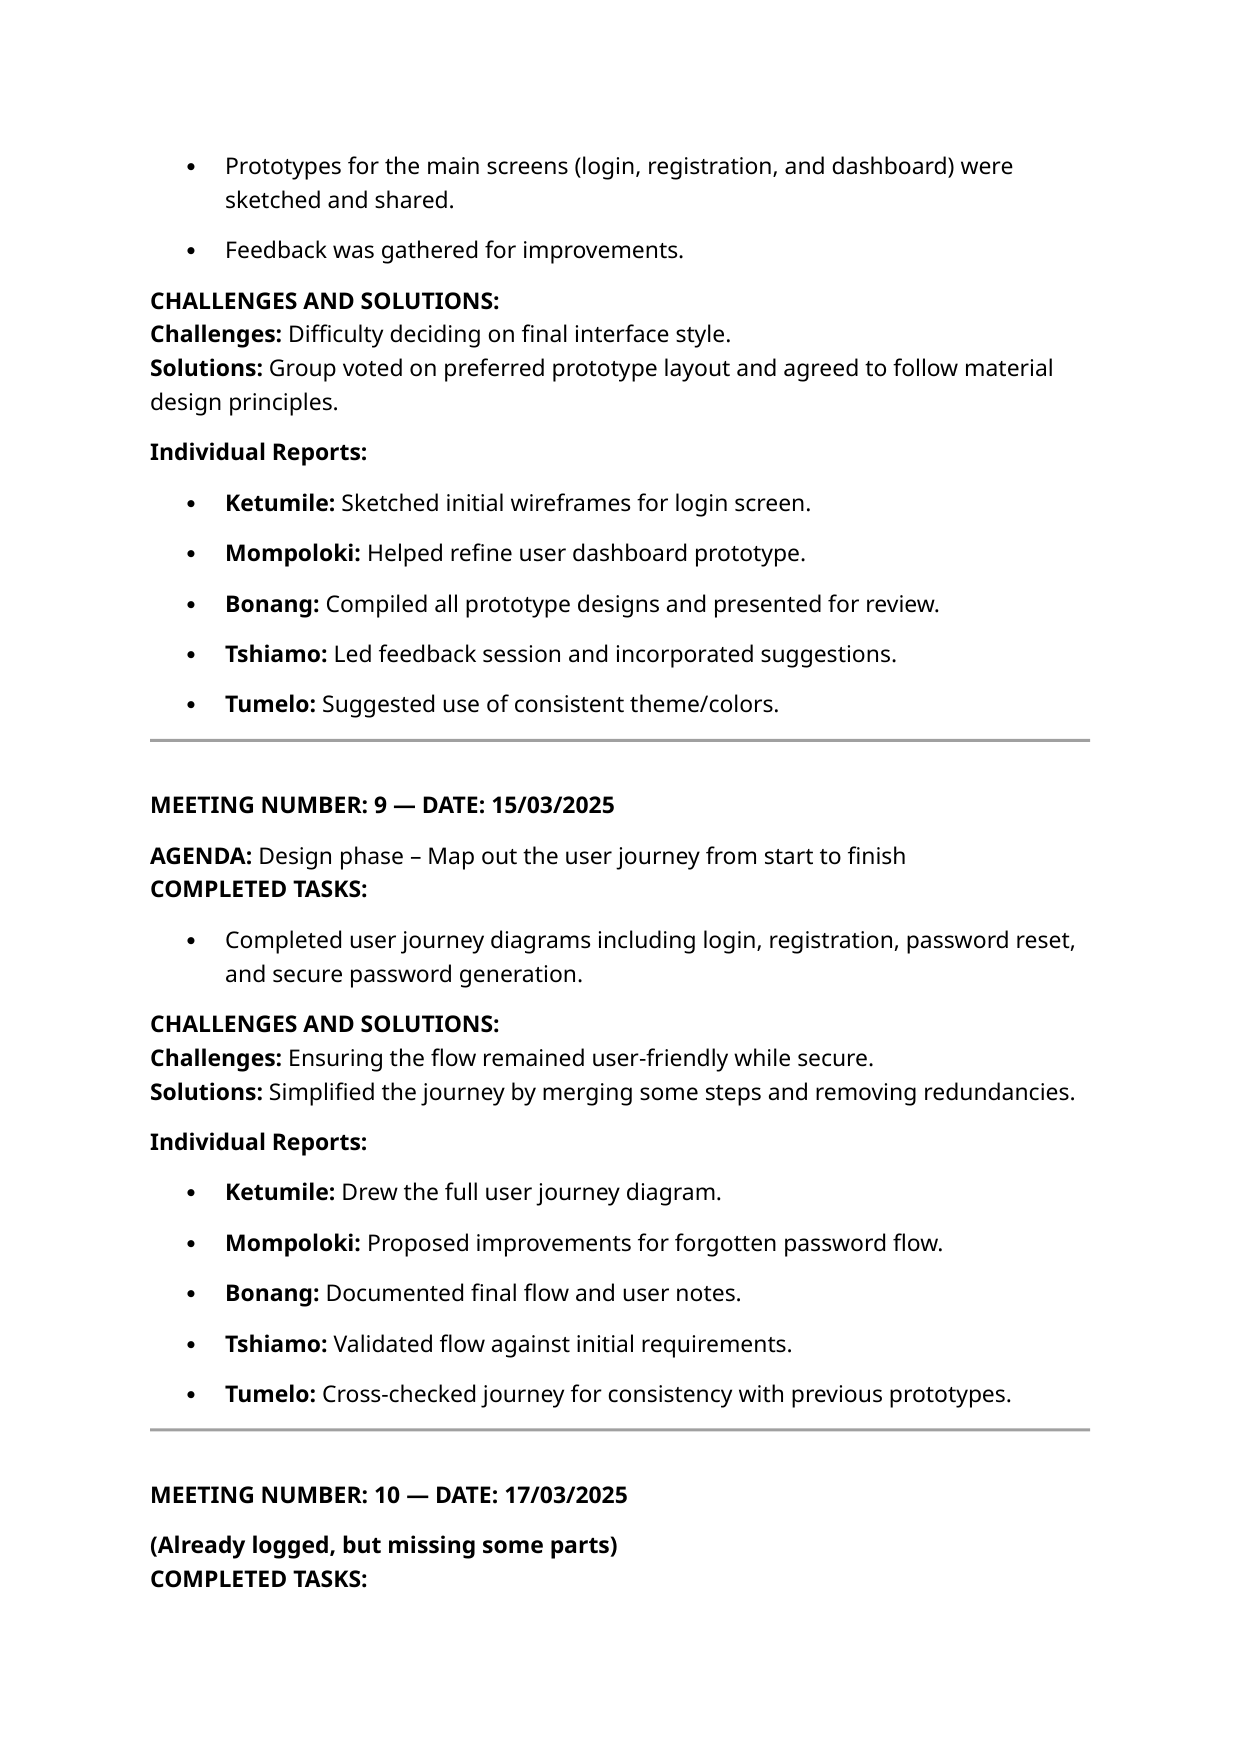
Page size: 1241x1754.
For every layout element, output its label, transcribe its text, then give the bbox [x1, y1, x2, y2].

text CHALLENGES AND SOLUTIONS: Challenges: Difficulty deciding on final interface style. Solutions: Group voted on preferred prototype layout and agreed to follow material design principles. [150, 284, 1090, 417]
text (Already logged, but missing some parts) COMPLETED TASKS: [150, 1529, 1090, 1594]
text Individual Reports: [150, 1126, 1090, 1157]
list Bonang: Documented final flow and user notes. [187, 1277, 1090, 1308]
text Individual Reports: [150, 436, 1090, 467]
list Tumelo: Suggested use of consistent theme/colors. [187, 688, 1090, 719]
list Completed user journey diagrams including login, registration, password reset, and secure password generation. [187, 924, 1090, 989]
list Prototypes for the main screens (login, registration, and dashboard) were sketched and shared. [187, 150, 1090, 215]
list Ketumile: Sketched initial wireframes for login screen. [187, 487, 1090, 518]
text CHALLENGES AND SOLUTIONS: Challenges: Ensuring the flow remained user-friendly while secure. Solutions: Simplified the journey by merging some steps and removing redundancies. [150, 1008, 1090, 1107]
text MEETING NUMBER: 10 — DATE: 17/03/2025 [150, 1479, 1090, 1510]
list Mompoloki: Helped refine user dashboard prototype. [187, 537, 1090, 568]
list Tumelo: Cross-checked journey for consistency with previous prototypes. [187, 1378, 1090, 1409]
list Ketumile: Drew the full user journey diagram. [187, 1176, 1090, 1207]
list Feedback was gathered for improvements. [187, 234, 1090, 265]
text AGENDA: Design phase – Map out the user journey from start to finish COMPLETED TASKS: [150, 839, 1090, 904]
text MEETING NUMBER: 9 — DATE: 15/03/2025 [150, 789, 1090, 820]
list Tshiamo: Led feedback session and incorporated suggestions. [187, 638, 1090, 669]
list Mompoloki: Proposed improvements for forgotten password flow. [187, 1227, 1090, 1258]
list Tshiamo: Validated flow against initial requirements. [187, 1327, 1090, 1359]
list Bonang: Compiled all prototype designs and presented for review. [187, 587, 1090, 619]
